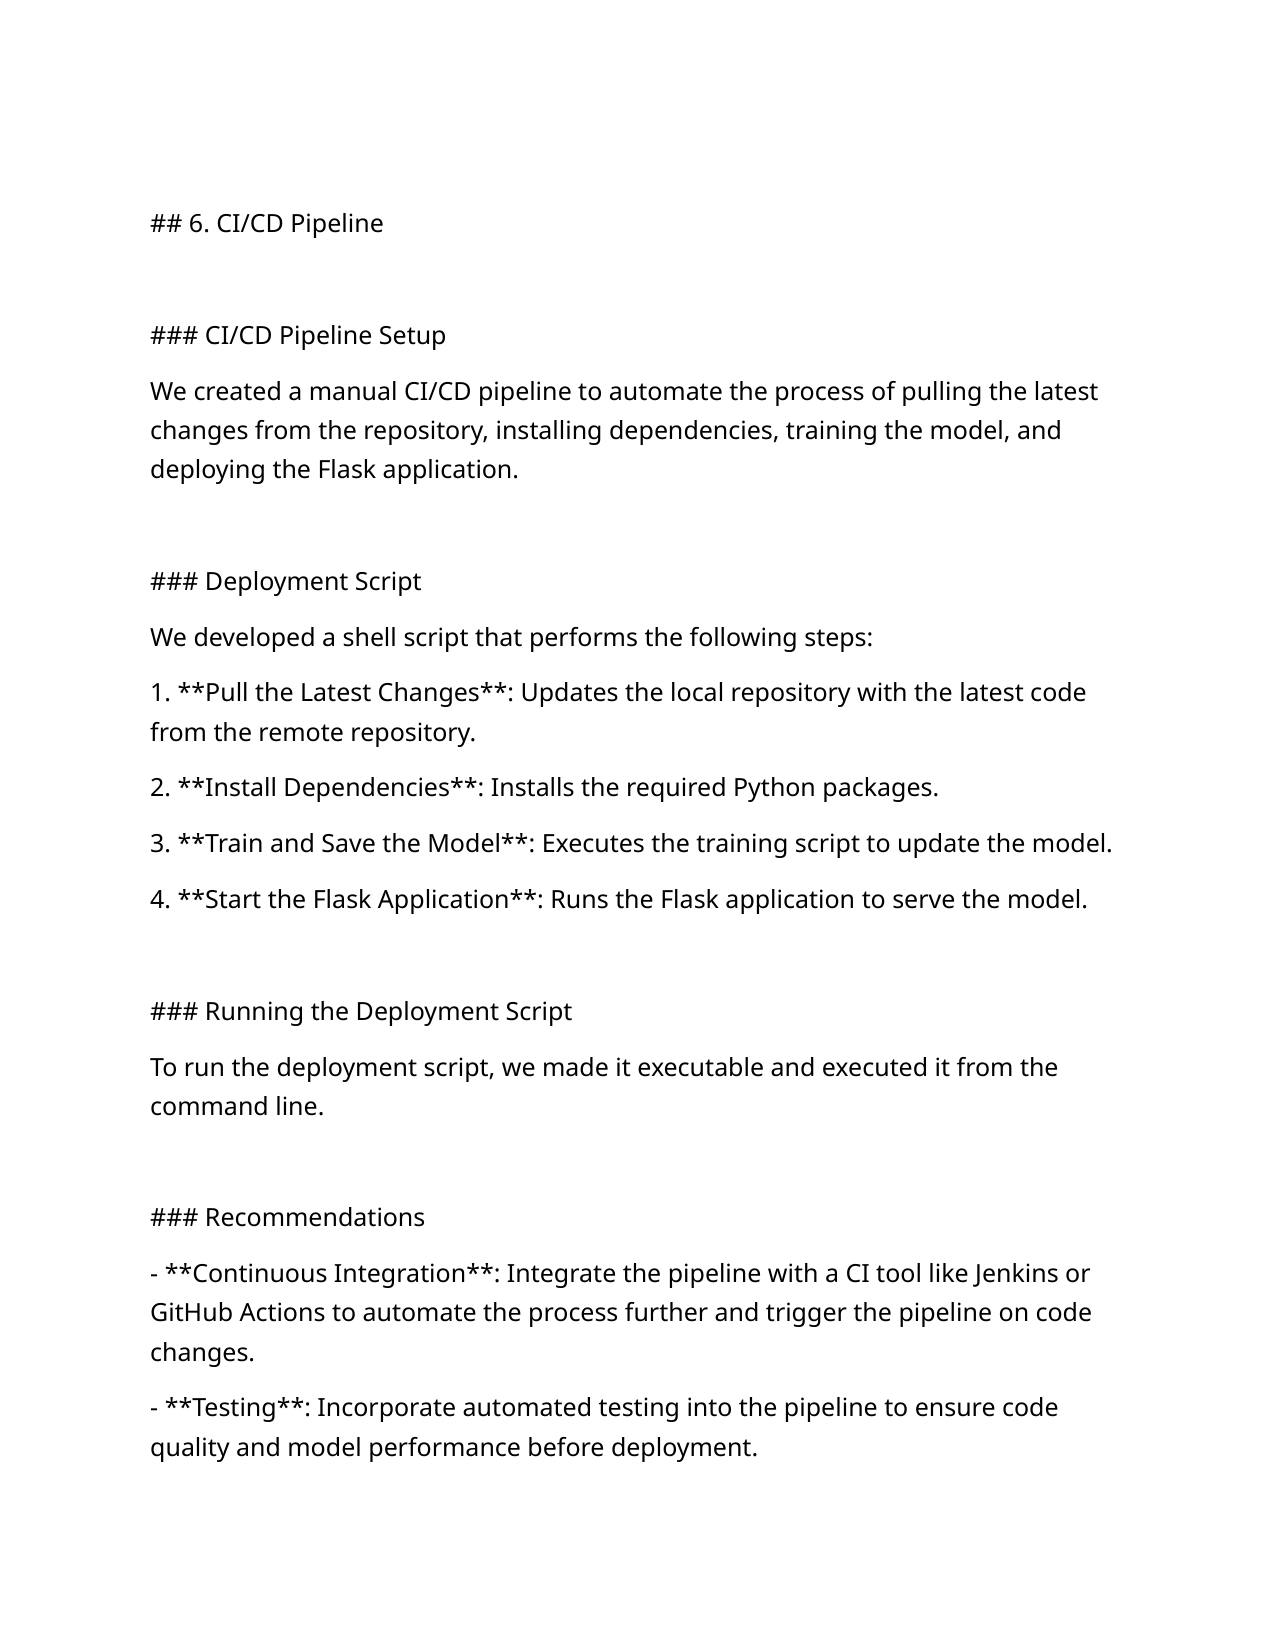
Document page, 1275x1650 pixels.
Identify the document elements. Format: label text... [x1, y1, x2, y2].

text ### Running the Deployment Script [150, 993, 1125, 1027]
text - **Testing**: Incorporate automated testing into the pipeline to ensure code quality and model performance before deployment. [150, 1390, 1125, 1463]
text 2. **Install Dependencies**: Installs the required Python packages. [150, 770, 1125, 804]
text 3. **Train and Save the Model**: Executes the training script to update the model. [150, 826, 1125, 860]
text We developed a shell script that performs the following steps: [150, 619, 1125, 653]
text - **Continuous Integration**: Integrate the pipeline with a CI tool like Jenkins or GitHub Actions to automate the process further and trigger the pipeline on code changes. [150, 1256, 1125, 1368]
text ## 6. CI/CD Pipeline [150, 206, 1125, 240]
text 4. **Start the Flask Application**: Runs the Flask application to serve the model. [150, 882, 1125, 916]
text ### CI/CD Pipeline Setup [150, 317, 1125, 352]
text We created a manual CI/CD pipeline to automate the process of pulling the latest changes from the repository, installing dependencies, training the model, and deploying the Flask application. [150, 373, 1125, 486]
text To run the deployment script, we made it executable and executed it from the command line. [150, 1049, 1125, 1122]
text ### Deployment Script [150, 563, 1125, 597]
text ### Recommendations [150, 1200, 1125, 1234]
text 1. **Pull the Latest Changes**: Updates the local repository with the latest code from the remote repository. [150, 675, 1125, 748]
